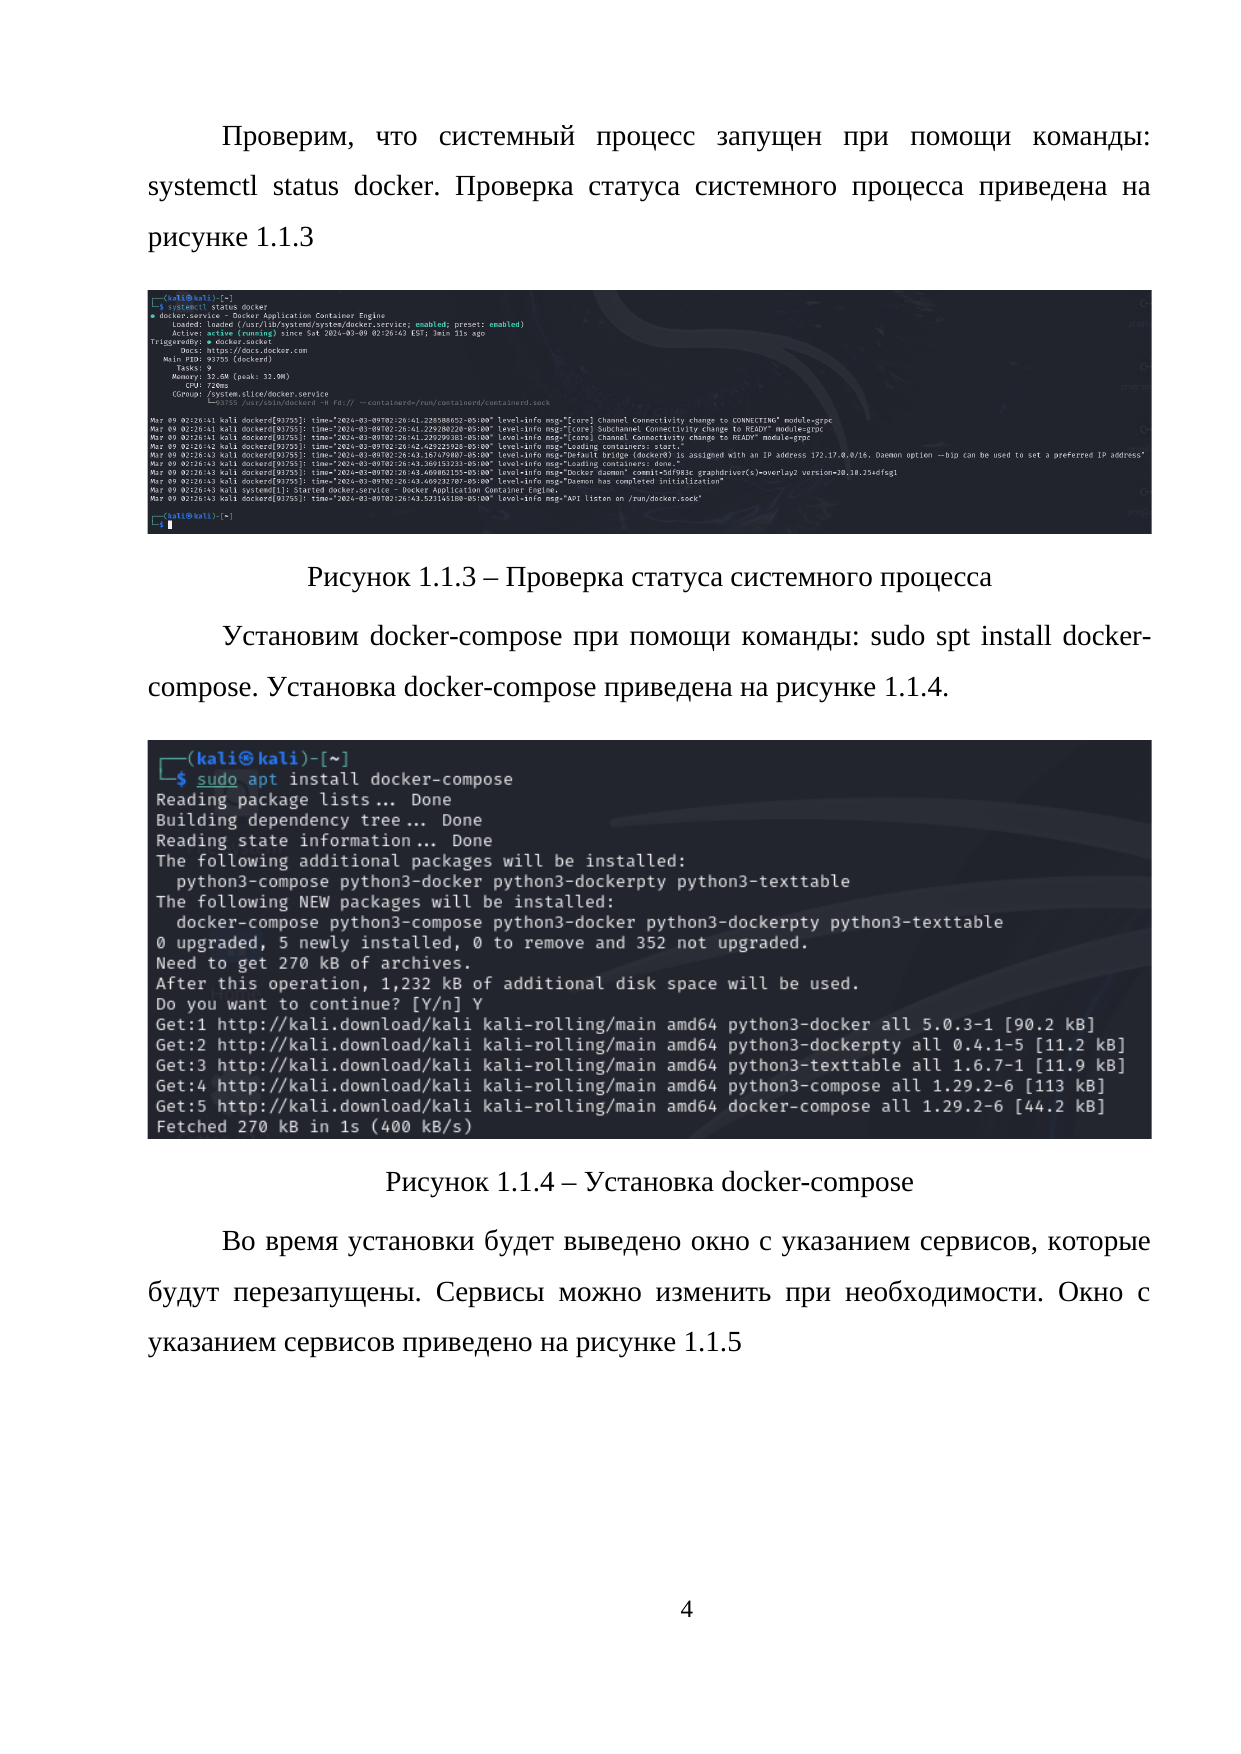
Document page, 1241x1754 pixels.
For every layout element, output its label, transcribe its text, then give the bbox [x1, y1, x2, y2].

text Рисунок 1.1.4 – Установка docker-compose [148, 1164, 1152, 1198]
text Проверим, что системный процесс запущен при помощи команды: systemctl status docker. Проверка статуса системного процесса приведена на рисунке 1.1.3 [148, 118, 1152, 252]
text Рисунок 1.1.3 – Проверка статуса системного процесса [148, 559, 1152, 593]
picture [147, 290, 1152, 534]
picture [147, 740, 1152, 1139]
text Во время установки будет выведено окно с указанием сервисов, которые будут перезапущены. Сервисы можно изменить при необходимости. Окно с указанием сервисов приведено на рисунке 1.1.5 [148, 1223, 1152, 1358]
text Установим docker-compose при помощи команды: sudo spt install docker-compose. Установка docker-compose приведена на рисунке 1.1.4. [148, 618, 1152, 702]
